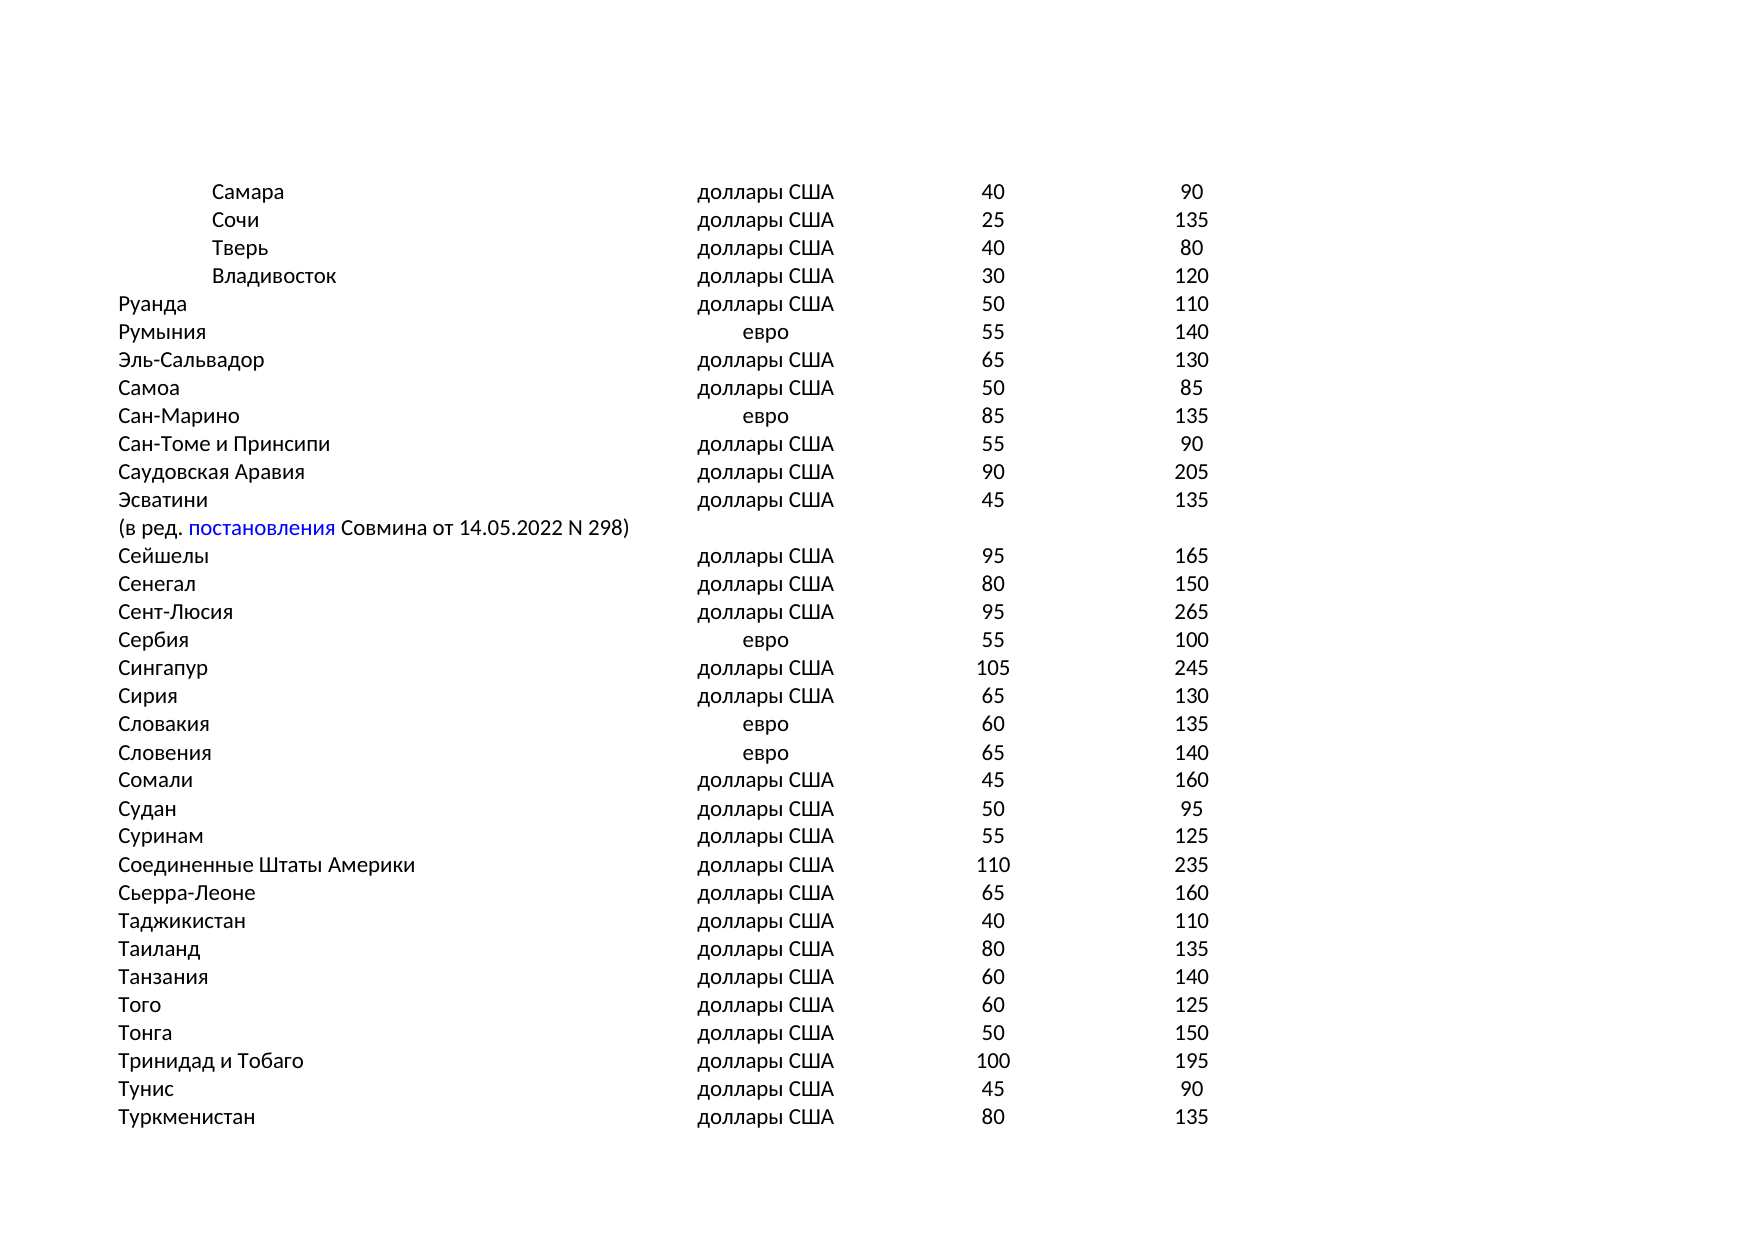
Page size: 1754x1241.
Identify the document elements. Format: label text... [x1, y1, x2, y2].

table_cell 150 [1066, 1018, 1316, 1046]
table_cell доллары США [612, 1074, 919, 1102]
table_cell 110 [1066, 289, 1316, 317]
table_cell 165 [1066, 541, 1316, 569]
table_cell доллары США [612, 1102, 919, 1130]
table_cell 95 [1066, 794, 1316, 822]
table_cell 100 [1066, 626, 1316, 653]
table_cell 235 [1066, 850, 1316, 878]
table_cell доллары США [612, 570, 919, 597]
table_cell Саудовская Аравия [118, 458, 612, 485]
table_cell 90 [920, 458, 1066, 485]
table_cell доллары США [612, 289, 919, 317]
table_cell 90 [1066, 1074, 1316, 1102]
table_cell 85 [1066, 373, 1316, 401]
table_cell (в ред. постановления Совмина от 14.05.2022 N 298) [118, 514, 1316, 541]
table_cell 50 [920, 373, 1066, 401]
table_cell доллары США [612, 766, 919, 794]
table_cell Суринам [118, 822, 612, 850]
table_cell евро [612, 317, 919, 345]
table_cell доллары США [612, 541, 919, 569]
table_cell евро [612, 738, 919, 766]
table_cell 160 [1066, 766, 1316, 794]
table_cell доллары США [612, 598, 919, 626]
table_cell 55 [920, 626, 1066, 653]
table_cell Того [118, 990, 612, 1018]
table_cell Владивосток [118, 261, 612, 289]
table_cell 60 [920, 962, 1066, 990]
table_cell 80 [920, 934, 1066, 962]
table_cell 160 [1066, 878, 1316, 906]
table_cell доллары США [612, 261, 919, 289]
table_cell Сан-Марино [118, 401, 612, 429]
table_cell Сочи [118, 205, 612, 233]
table_cell доллары США [612, 990, 919, 1018]
table_cell доллары США [612, 878, 919, 906]
table_cell 135 [1066, 401, 1316, 429]
table_cell Сербия [118, 626, 612, 653]
table_cell Самоа [118, 373, 612, 401]
table_cell Сомали [118, 766, 612, 794]
table_cell 45 [920, 1074, 1066, 1102]
table_cell 50 [920, 289, 1066, 317]
table_cell 110 [1066, 906, 1316, 934]
table_cell 140 [1066, 317, 1316, 345]
table_cell Танзания [118, 962, 612, 990]
table_cell доллары США [612, 458, 919, 485]
table_cell Самара [118, 177, 612, 205]
table_cell доллары США [612, 233, 919, 261]
table_cell Эль-Сальвадор [118, 345, 612, 373]
table_cell доллары США [612, 1018, 919, 1046]
table_cell 90 [1066, 429, 1316, 457]
table_cell 245 [1066, 654, 1316, 682]
table_cell 65 [920, 345, 1066, 373]
table_cell 65 [920, 738, 1066, 766]
table_cell Сирия [118, 682, 612, 709]
table_cell доллары США [612, 485, 919, 513]
table_cell Тринидад и Тобаго [118, 1046, 612, 1074]
table_cell Эсватини [118, 485, 612, 513]
table_cell Туркменистан [118, 1102, 612, 1130]
table_cell 60 [920, 710, 1066, 738]
table_cell Сингапур [118, 654, 612, 682]
table_cell 100 [920, 1046, 1066, 1074]
table_cell доллары США [612, 682, 919, 709]
table_cell 150 [1066, 570, 1316, 597]
table_cell 120 [1066, 261, 1316, 289]
table_cell 130 [1066, 345, 1316, 373]
table_cell 80 [920, 1102, 1066, 1130]
table_cell 60 [920, 990, 1066, 1018]
table_cell 140 [1066, 962, 1316, 990]
table_cell 125 [1066, 990, 1316, 1018]
table_cell 45 [920, 485, 1066, 513]
table_cell Соединенные Штаты Америки [118, 850, 612, 878]
table_cell 130 [1066, 682, 1316, 709]
table_cell 55 [920, 317, 1066, 345]
table_cell евро [612, 626, 919, 653]
table_cell 40 [920, 177, 1066, 205]
table_cell 135 [1066, 485, 1316, 513]
table_cell 25 [920, 205, 1066, 233]
table_cell Руанда [118, 289, 612, 317]
table_cell 135 [1066, 205, 1316, 233]
table_cell 140 [1066, 738, 1316, 766]
table_cell Судан [118, 794, 612, 822]
table_cell Тунис [118, 1074, 612, 1102]
table_cell доллары США [612, 794, 919, 822]
table_cell доллары США [612, 345, 919, 373]
table_cell 265 [1066, 598, 1316, 626]
table_cell Сент-Люсия [118, 598, 612, 626]
table_cell Румыния [118, 317, 612, 345]
table_cell 80 [1066, 233, 1316, 261]
table_cell 135 [1066, 934, 1316, 962]
table_cell 80 [920, 570, 1066, 597]
table_cell евро [612, 710, 919, 738]
table_cell 95 [920, 598, 1066, 626]
table_cell Таиланд [118, 934, 612, 962]
table_cell 95 [920, 541, 1066, 569]
table_cell 55 [920, 429, 1066, 457]
table_cell Сейшелы [118, 541, 612, 569]
table_cell 40 [920, 906, 1066, 934]
table_cell доллары США [612, 822, 919, 850]
table_cell 50 [920, 794, 1066, 822]
table_cell доллары США [612, 906, 919, 934]
table_cell Сенегал [118, 570, 612, 597]
table_cell доллары США [612, 177, 919, 205]
table_cell евро [612, 401, 919, 429]
table_cell 135 [1066, 1102, 1316, 1130]
table_cell 55 [920, 822, 1066, 850]
table_cell 65 [920, 878, 1066, 906]
table_cell Таджикистан [118, 906, 612, 934]
table_cell 40 [920, 233, 1066, 261]
table_cell 135 [1066, 710, 1316, 738]
table_cell 45 [920, 766, 1066, 794]
table_cell 125 [1066, 822, 1316, 850]
table_cell 110 [920, 850, 1066, 878]
table_cell 85 [920, 401, 1066, 429]
table_cell 50 [920, 1018, 1066, 1046]
table_cell Словакия [118, 710, 612, 738]
table_cell 65 [920, 682, 1066, 709]
table_cell Словения [118, 738, 612, 766]
table_cell доллары США [612, 850, 919, 878]
table_cell 195 [1066, 1046, 1316, 1074]
table_cell 30 [920, 261, 1066, 289]
table_cell доллары США [612, 934, 919, 962]
table_cell доллары США [612, 962, 919, 990]
table_cell доллары США [612, 429, 919, 457]
table_cell доллары США [612, 205, 919, 233]
table_cell доллары США [612, 373, 919, 401]
table_cell Сьерра-Леоне [118, 878, 612, 906]
table_cell доллары США [612, 1046, 919, 1074]
table_cell Сан-Томе и Принсипи [118, 429, 612, 457]
table_cell 205 [1066, 458, 1316, 485]
table_cell доллары США [612, 654, 919, 682]
table_cell Тверь [118, 233, 612, 261]
table_cell 90 [1066, 177, 1316, 205]
table_cell Тонга [118, 1018, 612, 1046]
table_cell 105 [920, 654, 1066, 682]
